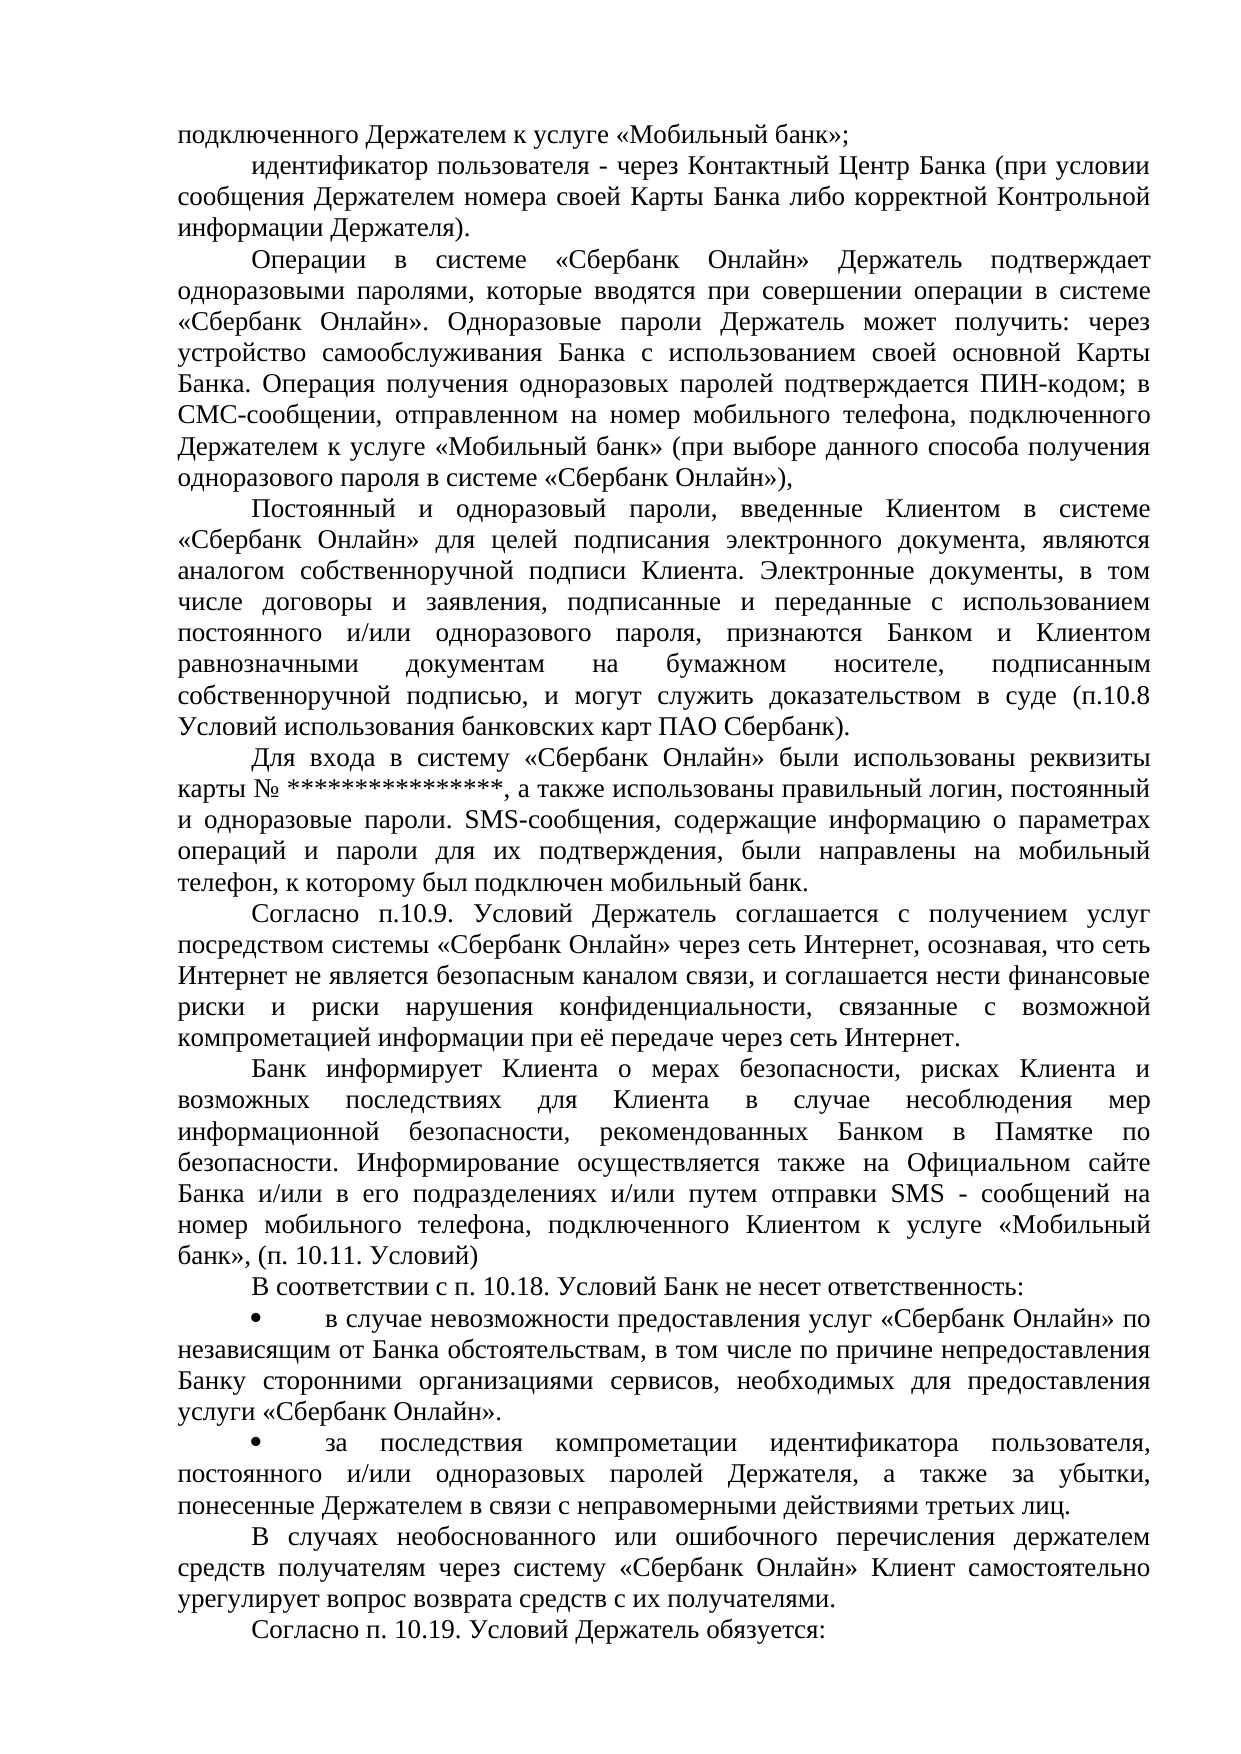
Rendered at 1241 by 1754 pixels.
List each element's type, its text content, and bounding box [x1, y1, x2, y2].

list за последствия компрометации идентификатора пользователя, постоянного и/или одноразовых паролей Держателя, а также за убытки, понесенные Держателем в связи с неправомерными действиями третьих лиц. [177, 1426, 1152, 1520]
text В случаях необоснованного или ошибочного перечисления держателем средств получателям через систему «Сбербанк Онлайн» Клиент самостоятельно урегулирует вопрос возврата средств с их получателями. [177, 1520, 1152, 1613]
text Операции в системе «Сбербанк Онлайн» Держатель подтверждает одноразовыми паролями, которые вводятся при совершении операции в системе «Сбербанк Онлайн». Одноразовые пароли Держатель может получить: через устройство самообслуживания Банка с использованием своей основной Карты Банка. Операция получения одноразовых паролей подтверждается ПИН-кодом; в СМС-сообщении, отправленном на номер мобильного телефона, подключенного Держателем к услуге «Мобильный банк» (при выборе данного способа получения одноразового пароля в системе «Сбербанк Онлайн»), [177, 243, 1152, 492]
text Согласно п. 10.19. Условий Держатель обязуется: [177, 1613, 1152, 1644]
text Согласно п.10.9. Условий Держатель соглашается с получением услуг посредством системы «Сбербанк Онлайн» через сеть Интернет, осознавая, что сеть Интернет не является безопасным каналом связи, и соглашается нести финансовые риски и риски нарушения конфиденциальности, связанные с возможной компрометацией информации при её передаче через сеть Интернет. [177, 897, 1152, 1052]
text Постоянный и одноразовый пароли, введенные Клиентом в системе «Сбербанк Онлайн» для целей подписания электронного документа, являются аналогом собственноручной подписи Клиента. Электронные документы, в том числе договоры и заявления, подписанные и переданные с использованием постоянного и/или одноразового пароля, признаются Банком и Клиентом равнозначными документам на бумажном носителе, подписанным собственноручной подписью, и могут служить доказательством в суде (п.10.8 Условий использования банковских карт ПАО Сбербанк). [177, 492, 1152, 741]
text идентификатор пользователя - через Контактный Центр Банка (при условии сообщения Держателем номера своей Карты Банка либо корректной Контрольной информации Держателя). [177, 149, 1152, 243]
text Банк информирует Клиента о мерах безопасности, рисках Клиента и возможных последствиях для Клиента в случае несоблюдения мер информационной безопасности, рекомендованных Банком в Памятке по безопасности. Информирование осуществляется также на Официальном сайте Банка и/или в его подразделениях и/или путем отправки SMS - сообщений на номер мобильного телефона, подключенного Клиентом к услуге «Мобильный банк», (п. 10.11. Условий) [177, 1052, 1152, 1271]
list в случае невозможности предоставления услуг «Сбербанк Онлайн» по независящим от Банка обстоятельствам, в том числе по причине непредоставления Банку сторонними организациями сервисов, необходимых для предоставления услуги «Сбербанк Онлайн». [177, 1302, 1152, 1426]
text Для входа в систему «Сбербанк Онлайн» были использованы реквизиты карты № ****************, а также использованы правильный логин, постоянный и одноразовые пароли. SMS-сообщения, содержащие информацию о параметрах операций и пароли для их подтверждения, были направлены на мобильный телефон, к которому был подключен мобильный банк. [177, 741, 1152, 897]
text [177, 118, 1152, 149]
text В соответствии с п. 10.18. Условий Банк не несет ответственность: [177, 1271, 1152, 1302]
